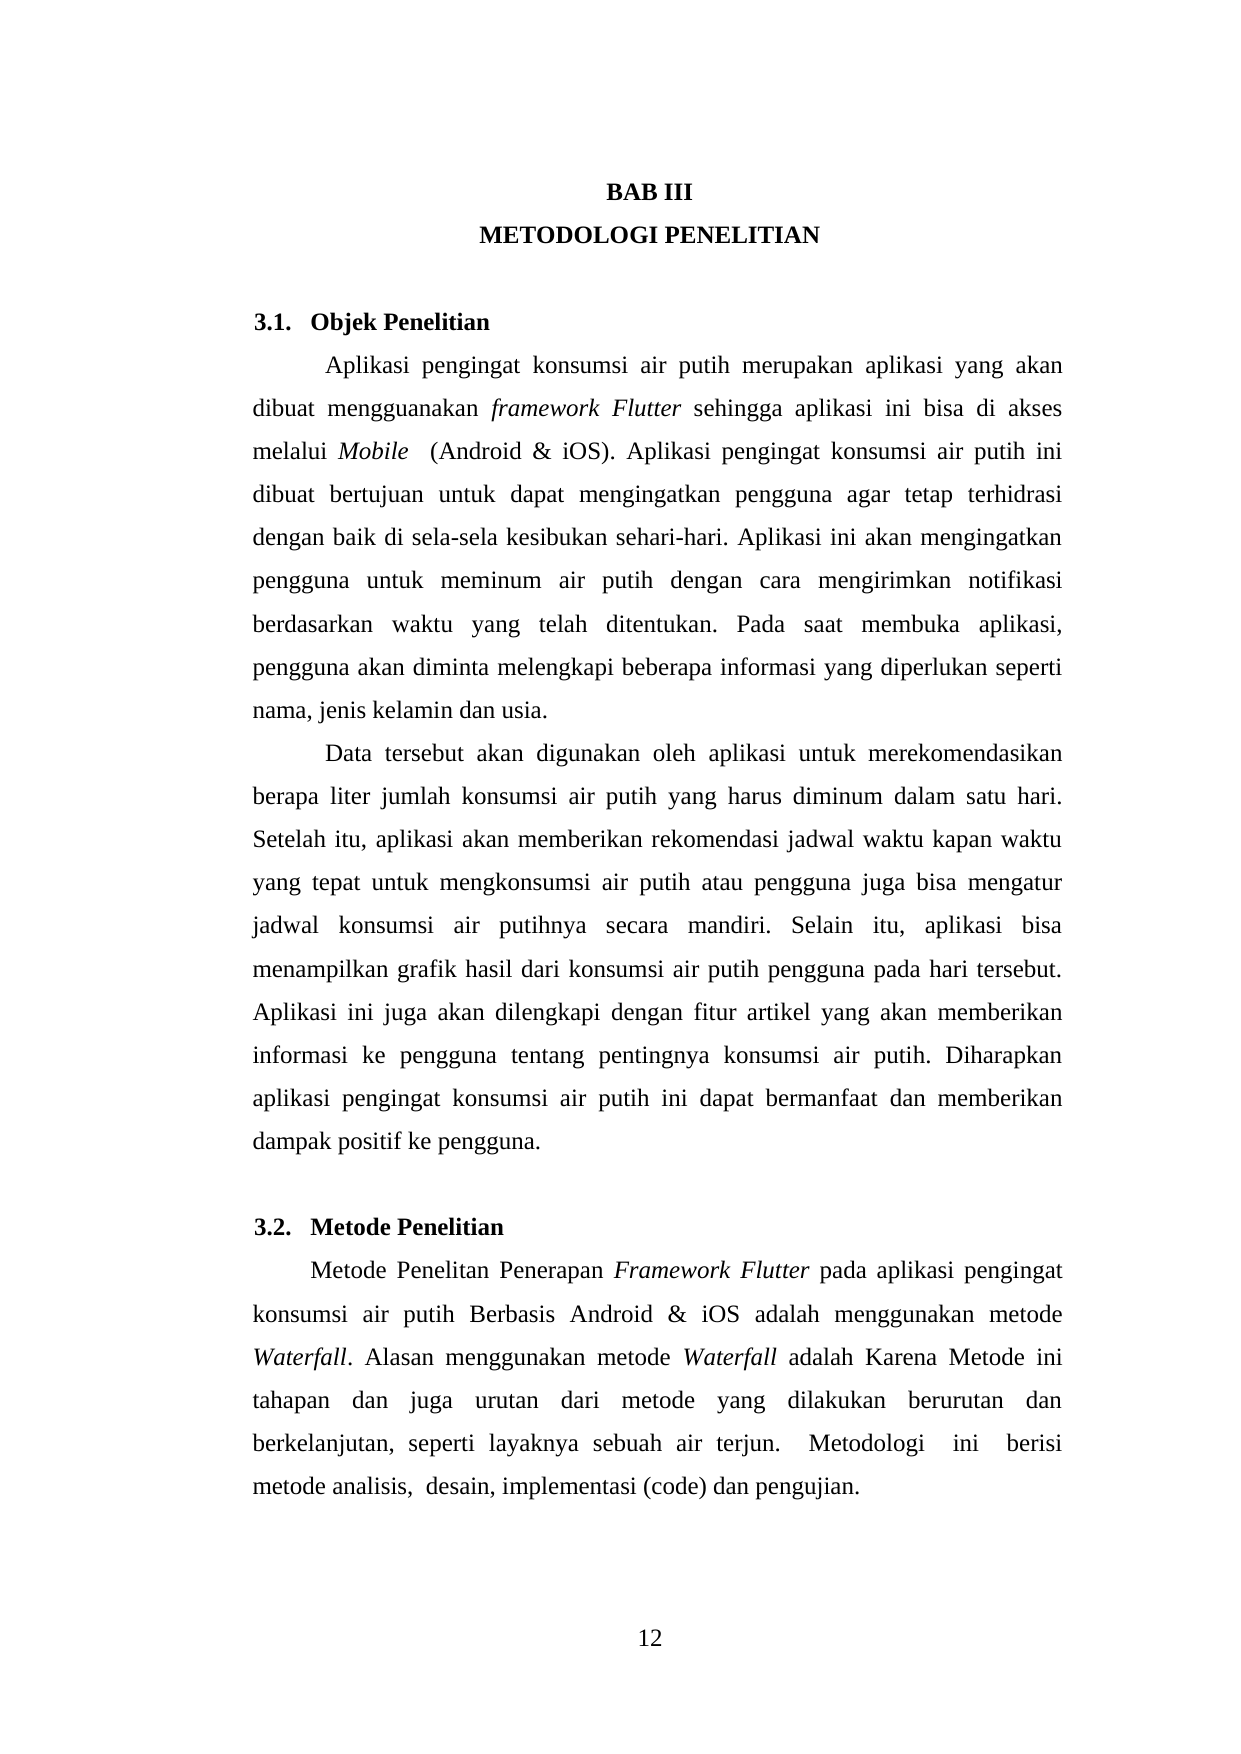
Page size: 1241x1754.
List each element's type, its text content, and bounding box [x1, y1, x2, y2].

text Data tersebut akan digunakan oleh aplikasi untuk merekomendasikan berapa liter jumlah konsumsi air putih yang harus diminum dalam satu hari. Setelah itu, aplikasi akan memberikan rekomendasi jadwal waktu kapan waktu yang tepat untuk mengkonsumsi air putih atau pengguna juga bisa mengatur jadwal konsumsi air putihnya secara mandiri. Selain itu, aplikasi bisa menampilkan grafik hasil dari konsumsi air putih pengguna pada hari tersebut. Aplikasi ini juga akan dilengkapi dengan fitur artikel yang akan memberikan informasi ke pengguna tentang pentingnya konsumsi air putih. Diharapkan aplikasi pengingat konsumsi air putih ini dapat bermanfaat dan memberikan dampak positif ke pengguna. [252, 738, 1063, 1155]
list Metode Penelitian [273, 1212, 1063, 1241]
list Objek Penelitian [273, 307, 1063, 336]
text Aplikasi pengingat konsumsi air putih merupakan aplikasi yang akan dibuat mengguanakan framework Flutter sehingga aplikasi ini bisa di akses melalui Mobile (Android & iOS). Aplikasi pengingat konsumsi air putih ini dibuat bertujuan untuk dapat mengingatkan pengguna agar tetap terhidrasi dengan baik di sela-sela kesibukan sehari-hari. Aplikasi ini akan mengingatkan pengguna untuk meminum air putih dengan cara mengirimkan notifikasi berdasarkan waktu yang telah ditentukan. Pada saat membuka aplikasi, pengguna akan diminta melengkapi beberapa informasi yang diperlukan seperti nama, jenis kelamin dan usia. [252, 350, 1063, 724]
subtitle BAB III METODOLOGI PENELITIAN [236, 177, 1063, 249]
text Metode Penelitan Penerapan Framework Flutter pada aplikasi pengingat konsumsi air putih Berbasis Android & iOS adalah menggunakan metode Waterfall. Alasan menggunakan metode Waterfall adalah Karena Metode ini tahapan dan juga urutan dari metode yang dilakukan berurutan dan berkelanjutan, seperti layaknya sebuah air terjun. Metodologi ini berisi metode analisis, desain, implementasi (code) dan pengujian. [251, 1256, 1063, 1500]
